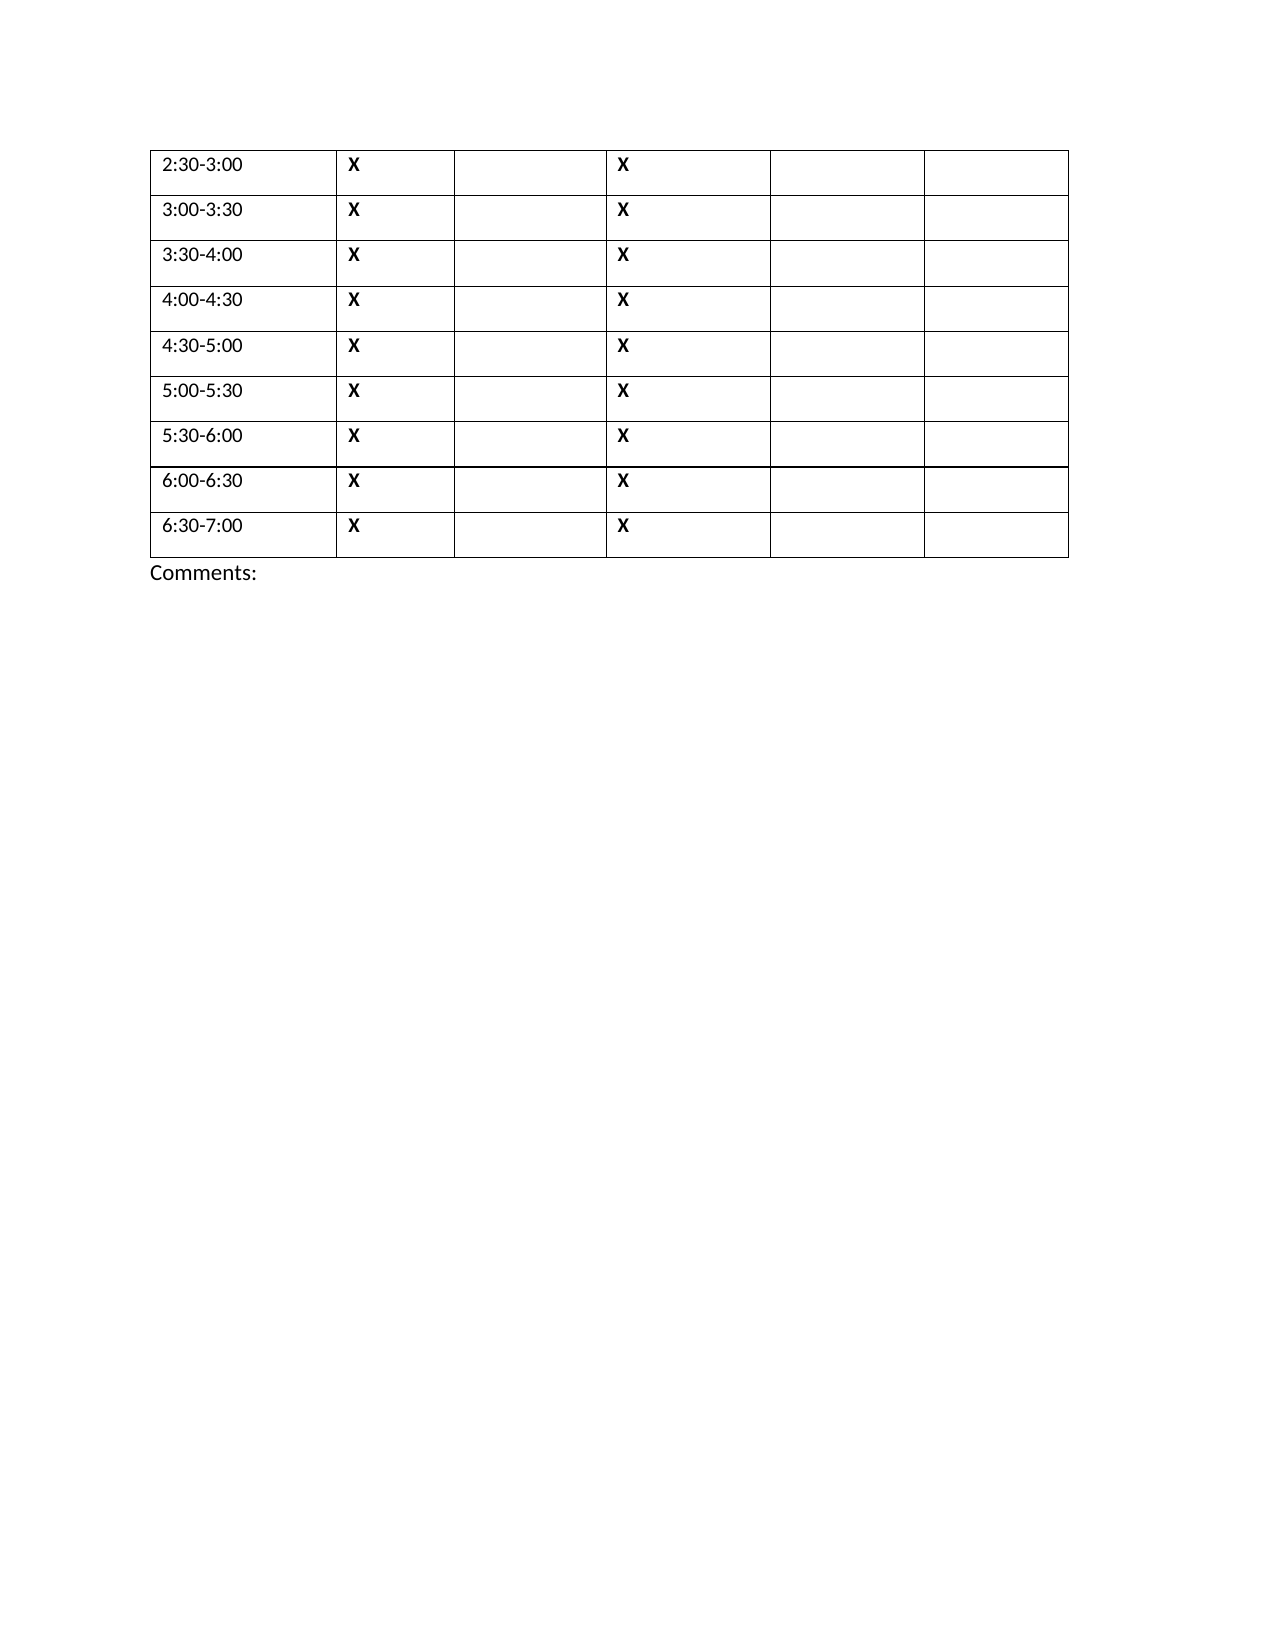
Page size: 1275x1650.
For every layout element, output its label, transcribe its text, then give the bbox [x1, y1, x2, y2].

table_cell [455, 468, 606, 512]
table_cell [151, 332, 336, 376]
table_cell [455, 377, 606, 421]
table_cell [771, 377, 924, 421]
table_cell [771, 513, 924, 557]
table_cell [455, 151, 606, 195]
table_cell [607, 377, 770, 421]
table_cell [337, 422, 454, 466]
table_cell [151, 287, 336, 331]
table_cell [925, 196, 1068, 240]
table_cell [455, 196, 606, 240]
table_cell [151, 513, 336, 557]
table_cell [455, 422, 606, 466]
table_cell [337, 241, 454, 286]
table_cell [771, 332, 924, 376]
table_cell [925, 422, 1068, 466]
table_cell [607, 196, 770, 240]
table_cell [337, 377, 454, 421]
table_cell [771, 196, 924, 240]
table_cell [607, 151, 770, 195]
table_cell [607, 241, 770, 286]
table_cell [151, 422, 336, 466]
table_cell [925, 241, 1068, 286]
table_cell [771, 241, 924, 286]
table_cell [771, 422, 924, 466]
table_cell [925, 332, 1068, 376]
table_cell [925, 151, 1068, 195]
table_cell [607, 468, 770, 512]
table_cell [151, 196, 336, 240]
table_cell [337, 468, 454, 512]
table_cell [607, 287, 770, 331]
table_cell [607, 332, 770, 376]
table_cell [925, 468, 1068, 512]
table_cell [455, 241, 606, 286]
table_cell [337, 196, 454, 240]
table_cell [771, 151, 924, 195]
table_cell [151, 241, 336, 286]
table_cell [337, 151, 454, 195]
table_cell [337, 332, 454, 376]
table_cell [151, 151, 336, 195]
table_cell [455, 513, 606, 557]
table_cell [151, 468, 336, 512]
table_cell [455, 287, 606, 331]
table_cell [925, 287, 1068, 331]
text Comments: [150, 558, 1125, 586]
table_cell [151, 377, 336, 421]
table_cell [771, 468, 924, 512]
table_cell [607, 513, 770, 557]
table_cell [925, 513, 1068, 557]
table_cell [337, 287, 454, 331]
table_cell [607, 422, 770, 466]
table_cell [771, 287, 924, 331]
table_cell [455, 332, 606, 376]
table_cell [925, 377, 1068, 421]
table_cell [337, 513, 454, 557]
